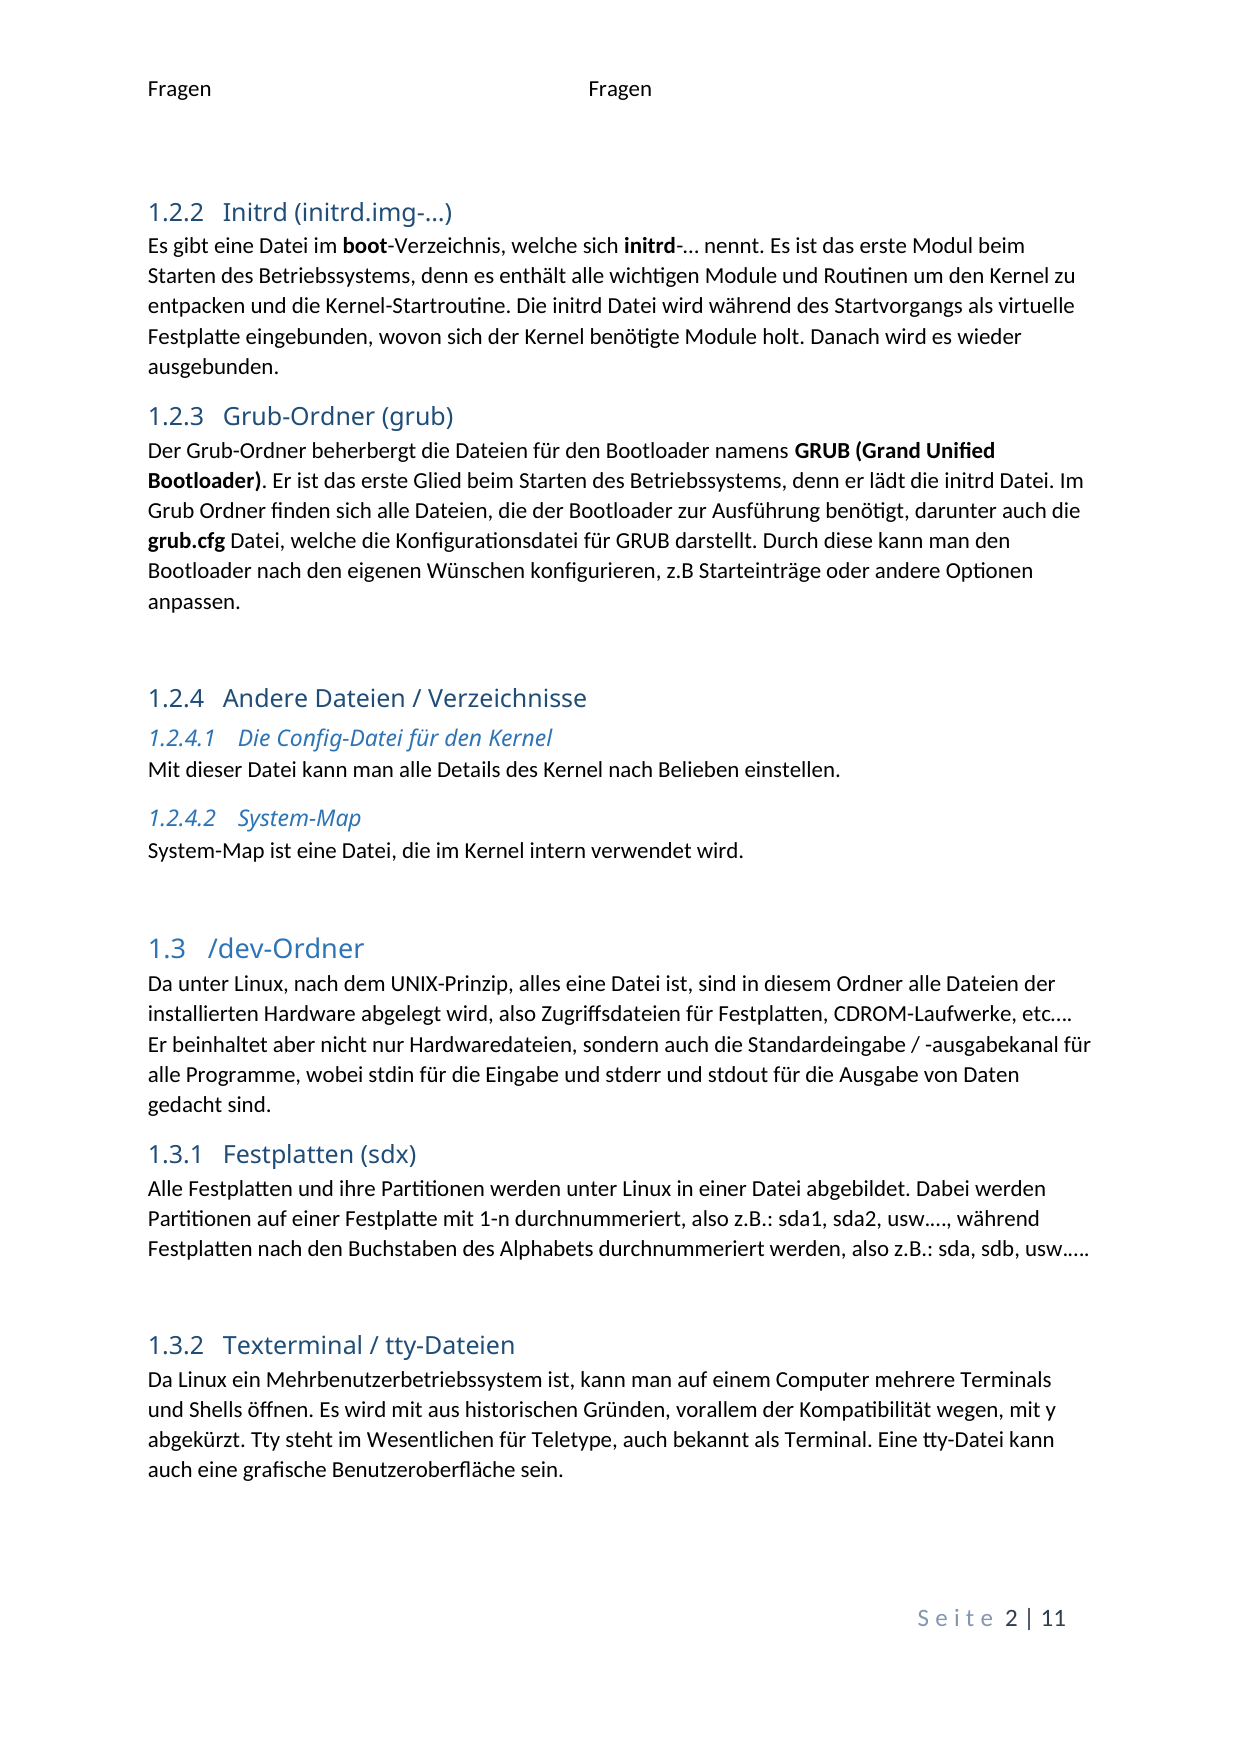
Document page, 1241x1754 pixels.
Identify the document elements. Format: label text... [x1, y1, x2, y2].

subtitle Andere Dateien / Verzeichnisse [148, 681, 1093, 714]
text System-Map ist eine Datei, die im Kernel intern verwendet wird. [148, 836, 1093, 864]
text Der Grub-Ordner beherbergt die Dateien für den Bootloader namens GRUB (Grand Unified Bootloader). Er ist das erste Glied beim Starten des Betriebssystems, denn er lädt die initrd Datei. Im Grub Ordner finden sich alle Dateien, die der Bootloader zur Ausführung benötigt, darunter auch die grub.cfg Datei, welche die Konfigurationsdatei für GRUB darstellt. Durch diese kann man den Bootloader nach den eigenen Wünschen konfigurieren, z.B Starteinträge oder andere Optionen anpassen. [148, 436, 1093, 615]
subtitle Die Config-Datei für den Kernel [148, 721, 1093, 753]
text Alle Festplatten und ihre Partitionen werden unter Linux in einer Datei abgebildet. Dabei werden Partitionen auf einer Festplatte mit 1-n durchnummeriert, also z.B.: sda1, sda2, usw.…, während Festplatten nach den Buchstaben des Alphabets durchnummeriert werden, also z.B.: sda, sdb, usw.…. [148, 1174, 1093, 1262]
subtitle System-Map [148, 802, 1093, 833]
subtitle Grub-Ordner (grub) [148, 399, 1093, 433]
text Mit dieser Datei kann man alle Details des Kernel nach Belieben einstellen. [148, 755, 1093, 783]
subtitle /dev-Ordner [148, 929, 1093, 966]
subtitle Initrd (initrd.img-…) [148, 194, 1093, 228]
text Es gibt eine Datei im boot-Verzeichnis, welche sich initrd-… nennt. Es ist das erste Modul beim Starten des Betriebssystems, denn es enthält alle wichtigen Module und Routinen um den Kernel zu entpacken und die Kernel-Startroutine. Die initrd Datei wird während des Startvorgangs als virtuelle Festplatte eingebunden, wovon sich der Kernel benötigte Module holt. Danach wird es wieder ausgebunden. [148, 231, 1093, 380]
text Da unter Linux, nach dem UNIX-Prinzip, alles eine Datei ist, sind in diesem Ordner alle Dateien der installierten Hardware abgelegt wird, also Zugriffsdateien für Festplatten, CDROM-Laufwerke, etc…. Er beinhaltet aber nicht nur Hardwaredateien, sondern auch die Standardeingabe / -ausgabekanal für alle Programme, wobei stdin für die Eingabe und stderr und stdout für die Ausgabe von Daten gedacht sind. [148, 969, 1093, 1118]
subtitle Festplatten (sdx) [148, 1137, 1093, 1171]
subtitle Texterminal / tty-Dateien [148, 1328, 1093, 1362]
text Da Linux ein Mehrbenutzerbetriebssystem ist, kann man auf einem Computer mehrere Terminals und Shells öffnen. Es wird mit aus historischen Gründen, vorallem der Kompatibilität wegen, mit y abgekürzt. Tty steht im Wesentlichen für Teletype, auch bekannt als Terminal. Eine tty-Datei kann auch eine grafische Benutzeroberfläche sein. [148, 1365, 1093, 1483]
